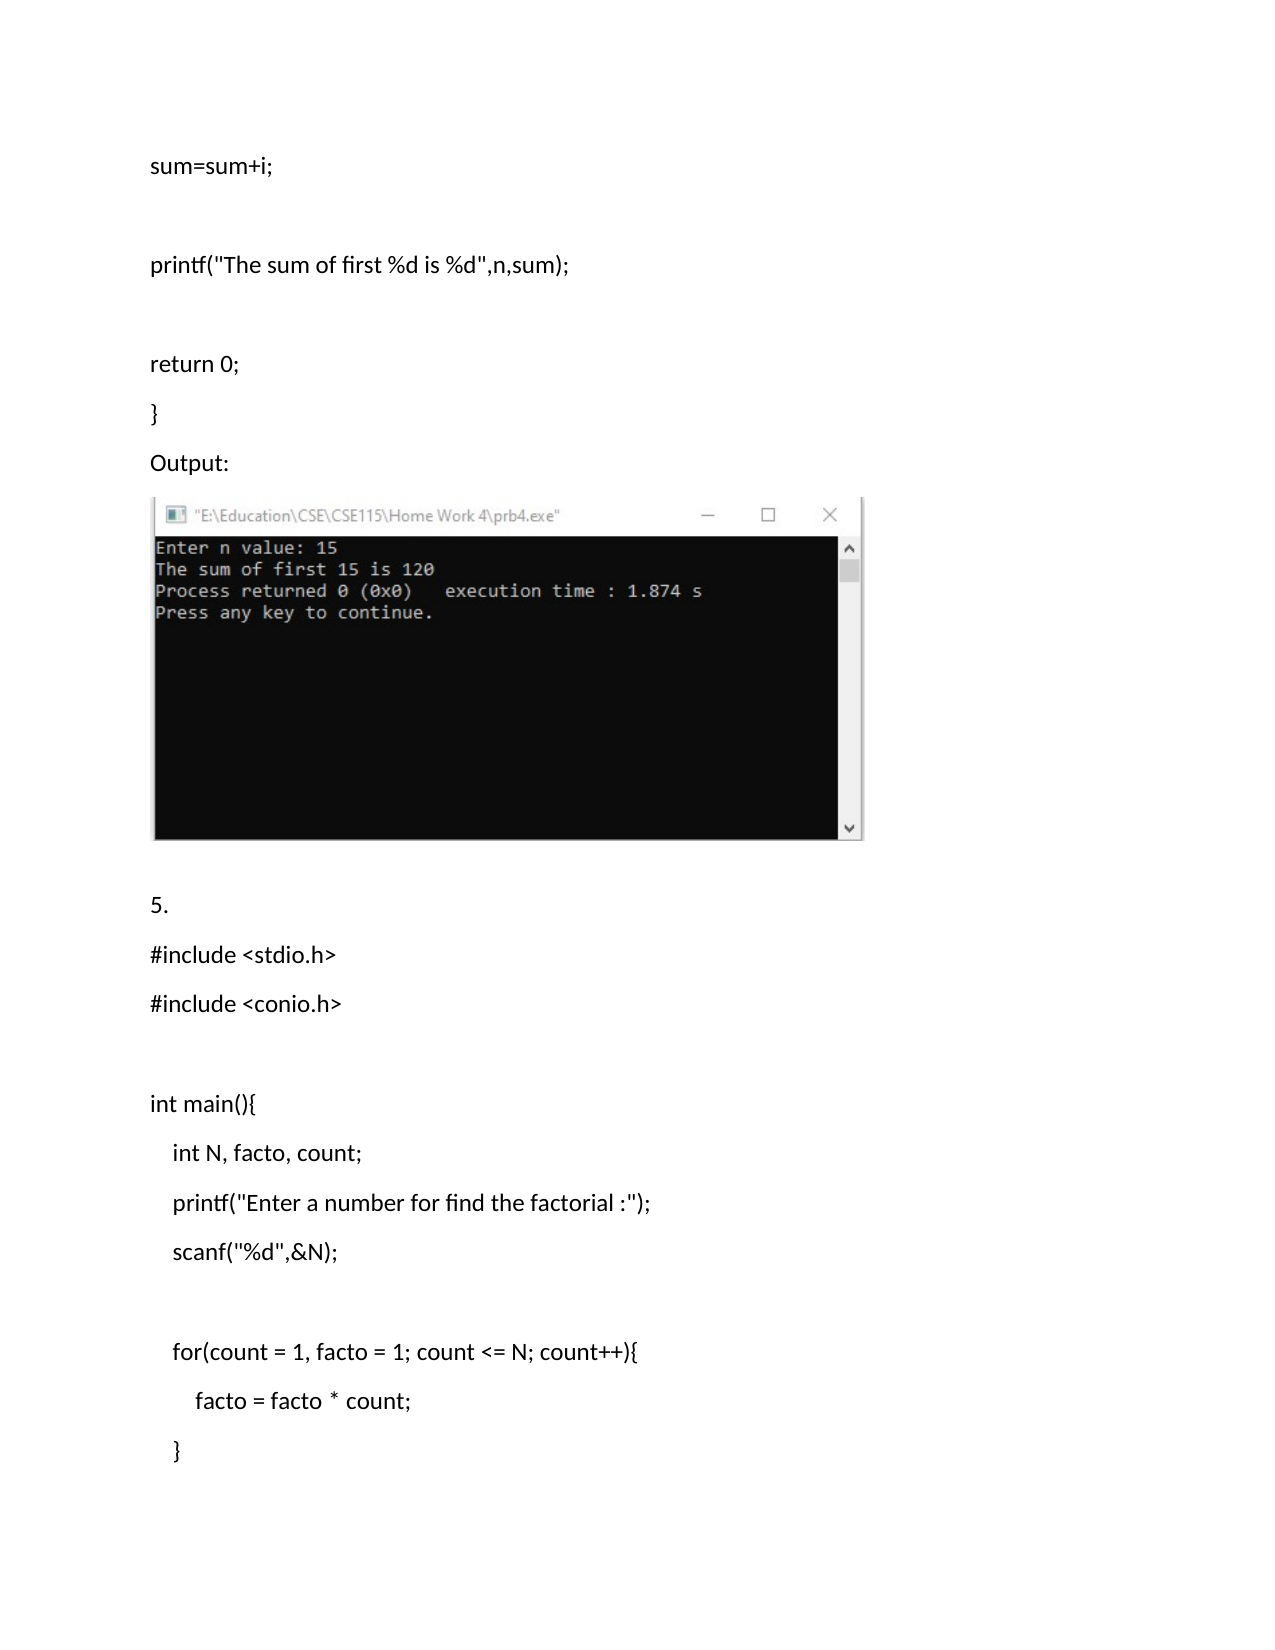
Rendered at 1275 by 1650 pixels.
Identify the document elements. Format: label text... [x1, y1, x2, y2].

text printf("Enter a number for find the factorial :"); [150, 1187, 1125, 1217]
text for(count = 1, facto = 1; count <= N; count++){ [150, 1336, 1125, 1366]
text } [150, 398, 1125, 428]
text printf("The sum of first %d is %d",n,sum); [150, 249, 1125, 280]
text } [150, 1435, 1125, 1465]
text int N, facto, count; [150, 1137, 1125, 1168]
text sum=sum+i; [150, 150, 1125, 181]
text 5. [150, 889, 1125, 920]
text scanf("%d",&N); [150, 1236, 1125, 1267]
text #include <stdio.h> [150, 939, 1125, 969]
text return 0; [150, 348, 1125, 379]
picture [150, 497, 865, 841]
text int main(){ [150, 1088, 1125, 1118]
text Output: [150, 447, 1125, 478]
text #include <conio.h> [150, 988, 1125, 1019]
text facto = facto * count; [150, 1385, 1125, 1416]
